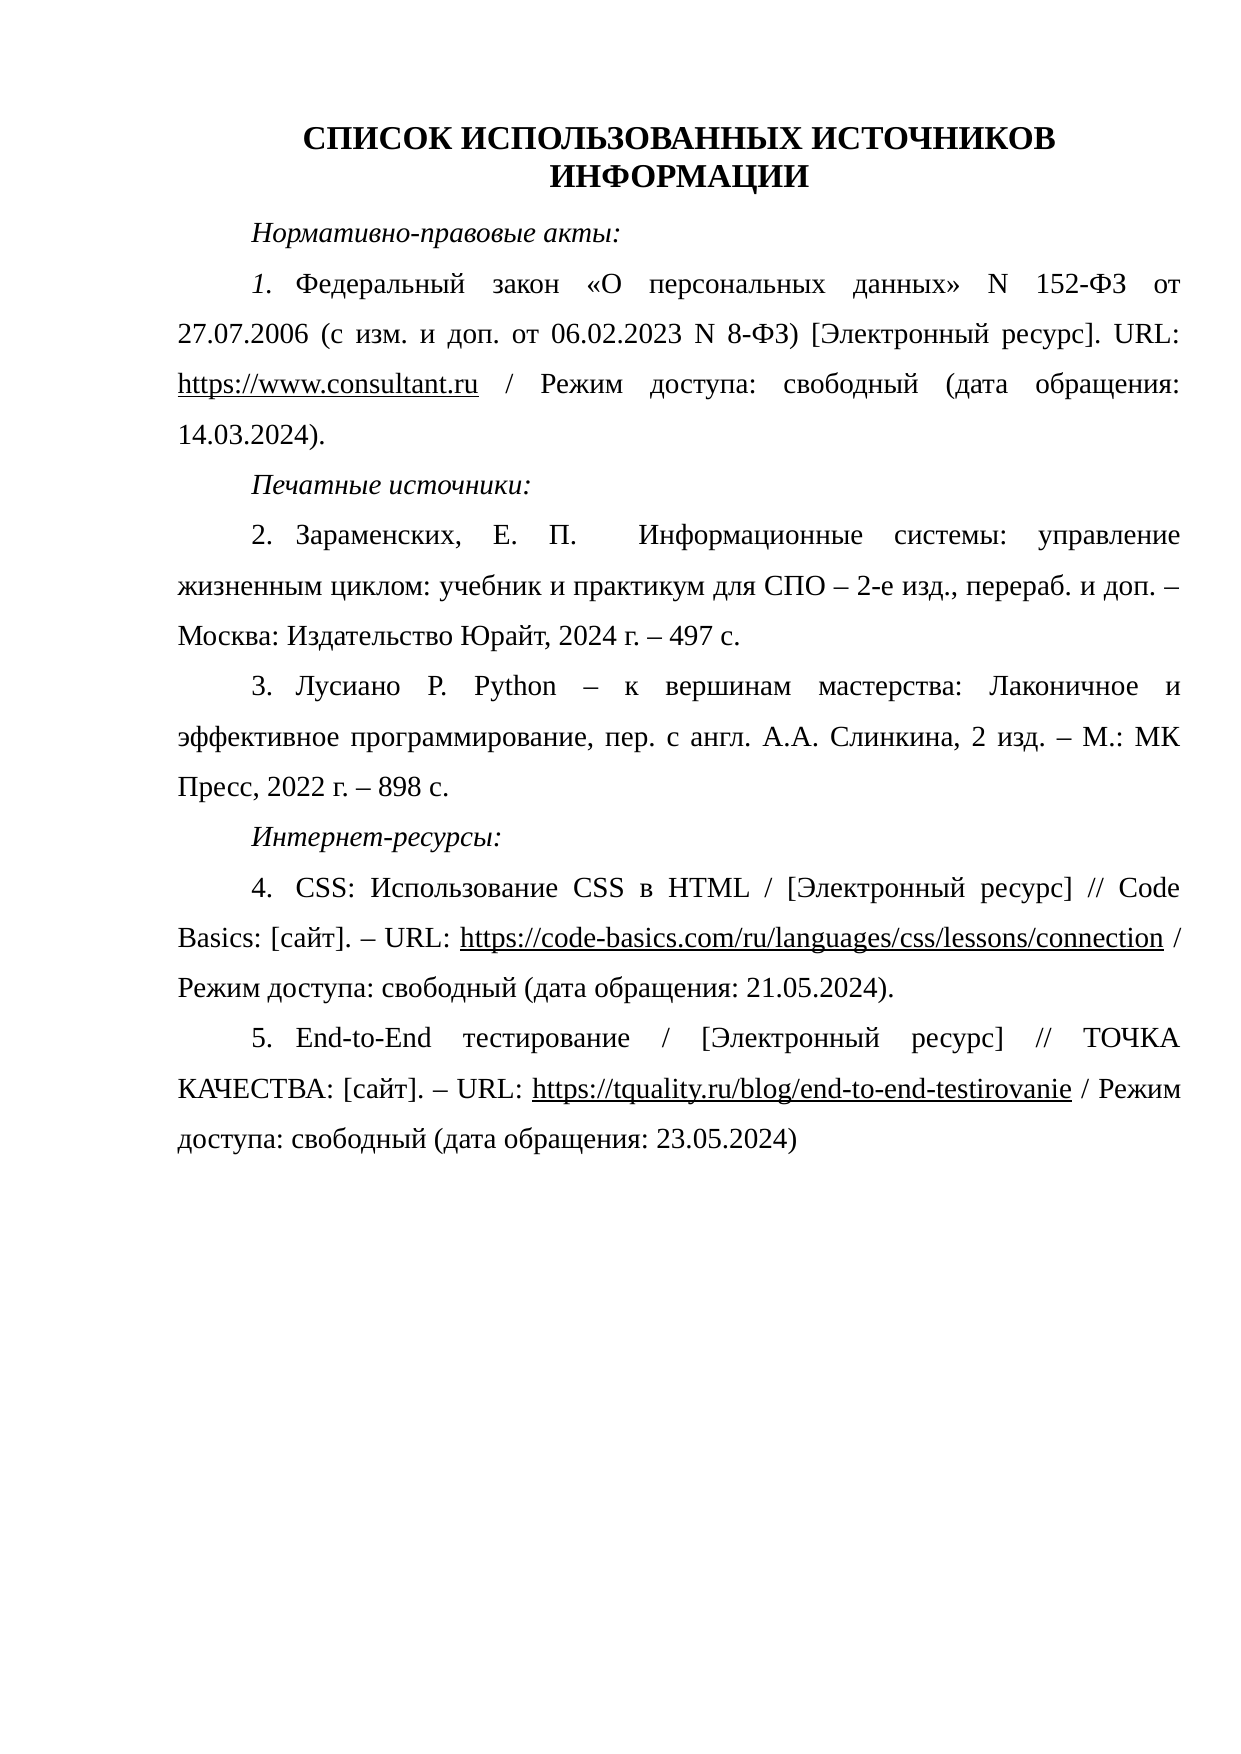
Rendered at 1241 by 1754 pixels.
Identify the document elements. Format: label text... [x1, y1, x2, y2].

text Список использованных источников Информации [177, 118, 1181, 195]
list CSS: Использование CSS в HTML / [Электронный ресурс] // Code Basics: [сайт]. – URL: https://code-basics.com/ru/languages/css/lessons/connection / Режим доступа: свободный (дата обращения: 21.05.2024). [177, 870, 1181, 1004]
list End-to-End тестирование / [Электронный ресурс] // ТОЧКА КАЧЕСТВА: [сайт]. – URL: https://tquality.ru/blog/end-to-end-testirovanie / Режим доступа: свободный (дата обращения: 23.05.2024) [177, 1021, 1181, 1155]
text Интернет-ресурсы: [177, 819, 1181, 853]
list Федеральный закон «О персональных данных» N 152-ФЗ от 27.07.2006 (с изм. и доп. от 06.02.2023 N 8-ФЗ) [Электронный ресурс]. URL: https://www.consultant.ru / Режим доступа: свободный (дата обращения: 14.03.2024). [177, 266, 1181, 450]
text Нормативно-правовые акты: [177, 216, 1181, 249]
text Печатные источники: [251, 467, 1181, 501]
list Зараменских, Е. П. Информационные системы: управление жизненным циклом: учебник и практикум для СПО – 2-е изд., перераб. и доп. – Москва: Издательство Юрайт, 2024 г. – 497 с. [177, 517, 1181, 652]
list Лусиано Р. Python – к вершинам мастерства: Лаконичное и эффективное программирование, пер. с англ. А.А. Слинкина, 2 изд. – М.: МК Пресс, 2022 г. – 898 с. [177, 668, 1181, 803]
